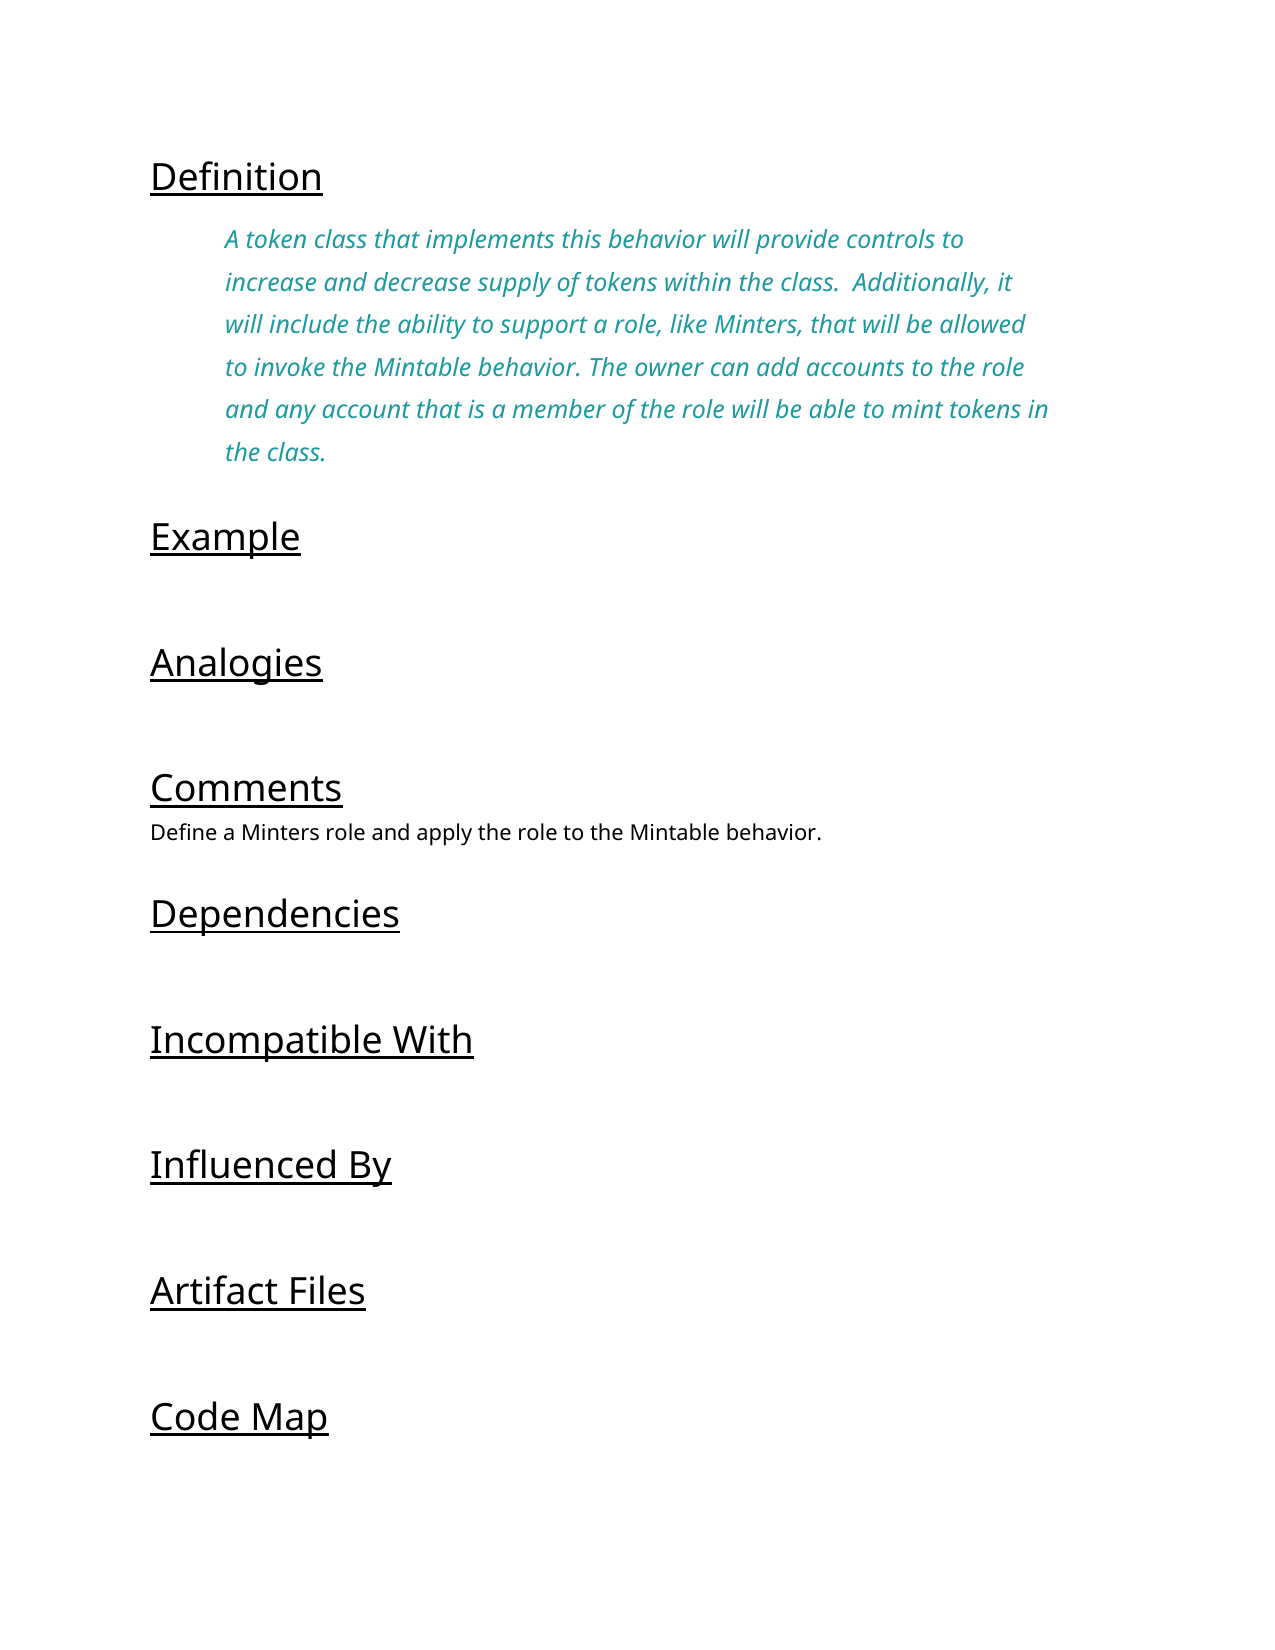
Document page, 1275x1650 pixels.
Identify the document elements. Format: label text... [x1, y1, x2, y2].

subtitle Influenced By [150, 1139, 1125, 1190]
subtitle Artifact Files [150, 1264, 1125, 1316]
subtitle Dependencies [150, 887, 1125, 938]
text Define a Minters role and apply the role to the Mintable behavior. [150, 817, 1125, 847]
subtitle Analogies [150, 636, 1125, 687]
text A token class that implements this behavior will provide controls to increase and decrease supply of tokens within the class. Additionally, it will include the ability to support a role, like Minters, that will be allowed to invoke the Mintable behavior. The owner can add accounts to the role and any account that is a member of the role will be able to mint tokens in the class. [225, 222, 1050, 468]
subtitle Code Map [150, 1390, 1125, 1441]
subtitle Incompatible With [150, 1013, 1125, 1064]
subtitle Comments [150, 762, 1125, 813]
subtitle Definition [150, 150, 1125, 201]
subtitle Example [150, 510, 1125, 561]
